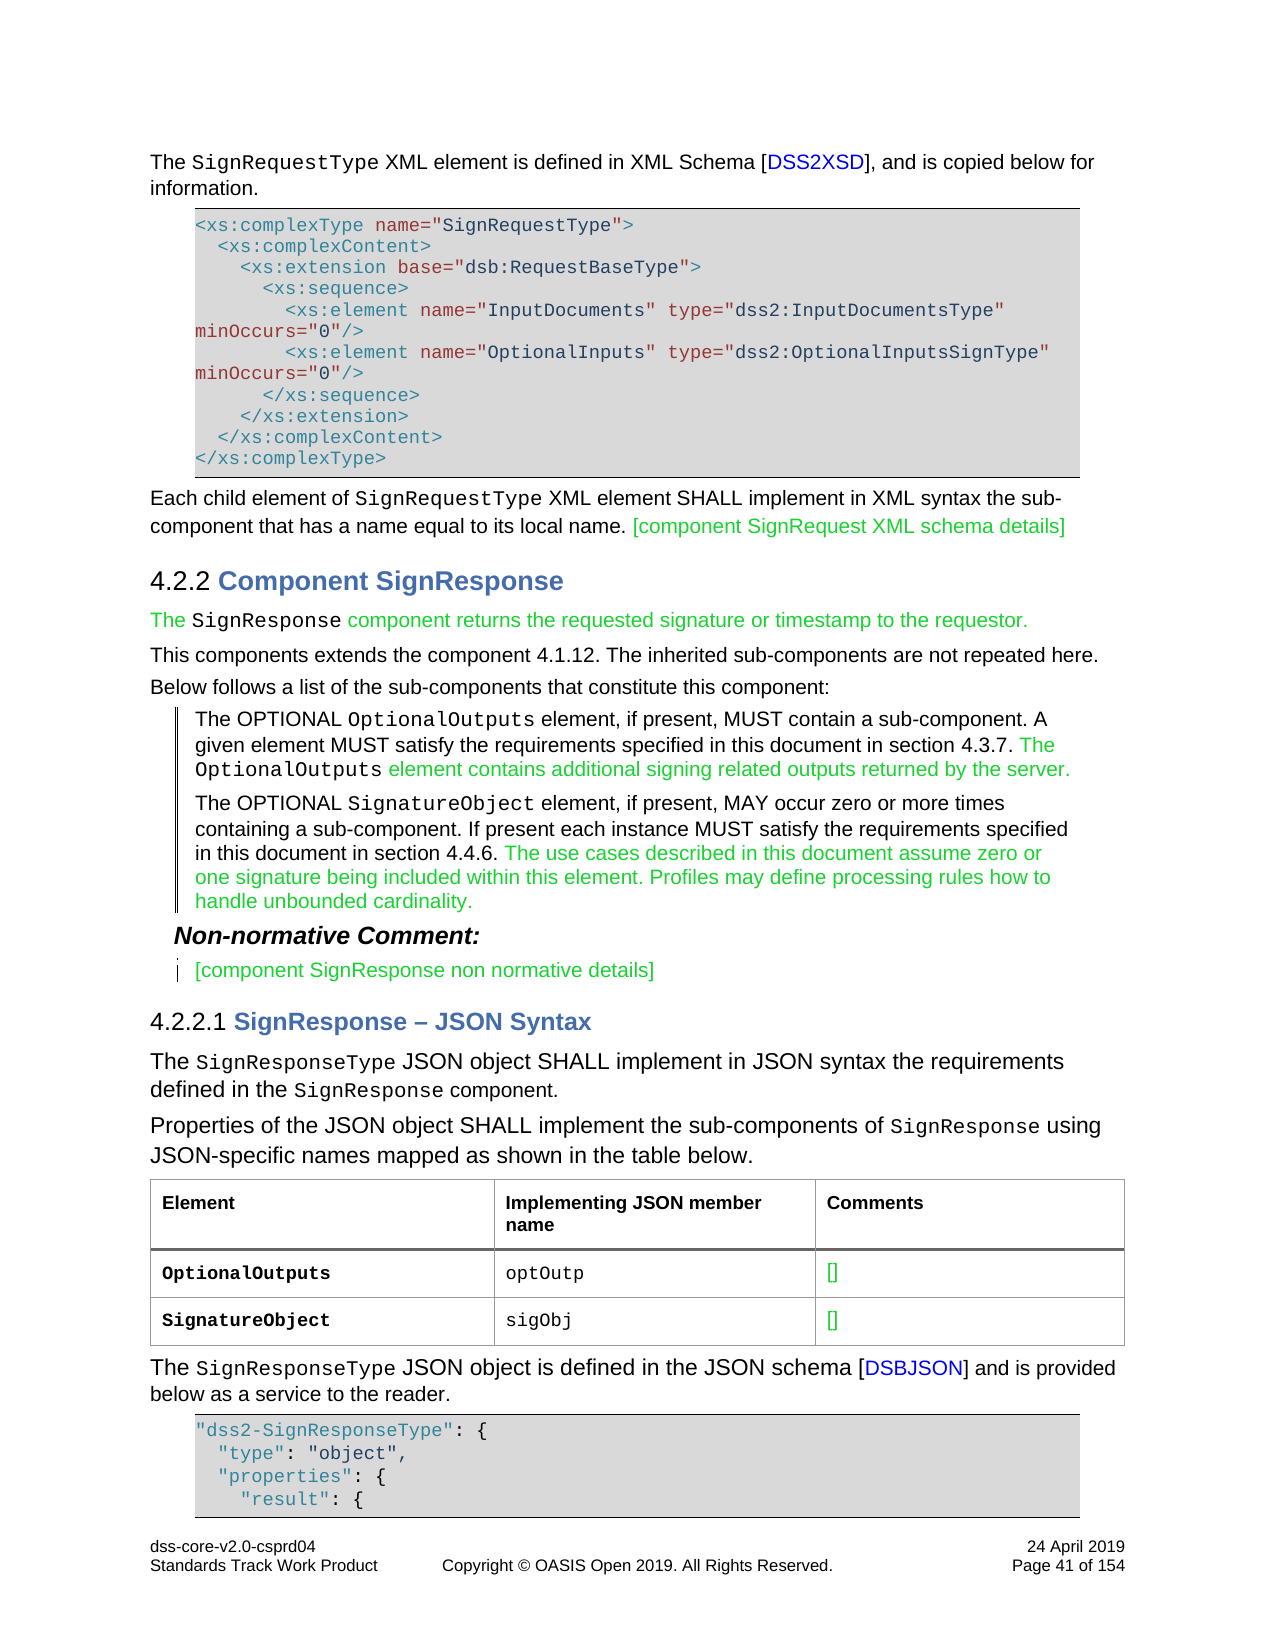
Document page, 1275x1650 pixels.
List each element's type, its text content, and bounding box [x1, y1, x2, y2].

text <xs:sequence> [195, 272, 1080, 293]
text <xs:element name="InputDocuments" type="dss2:InputDocumentsType" minOccurs="0"/> [195, 293, 1080, 336]
text <xs:element name="OptionalInputs" type="dss2:OptionalInputsSignType" minOccurs="0"/> [195, 336, 1080, 378]
text <xs:complexContent> [195, 229, 1080, 251]
subtitle Component SignResponse [150, 564, 1125, 596]
text Below follows a list of the sub-components that constitute this component: [150, 675, 1125, 699]
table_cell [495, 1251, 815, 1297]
subtitle Non-normative Comment: [174, 921, 1125, 950]
text Each child element of SignRequestType XML element SHALL implement in XML syntax the sub-component that has a name equal to its local name. [150, 486, 1125, 538]
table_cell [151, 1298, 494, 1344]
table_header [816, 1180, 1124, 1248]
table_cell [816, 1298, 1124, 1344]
text The SignResponseType JSON object SHALL implement in JSON syntax the requirements defined in the SignResponse component. [150, 1048, 1125, 1104]
text The OPTIONAL OptionalOutputs element, if present, MUST contain a sub-component. A given element MUST satisfy the requirements specified in this document in section OptionalOutputsSign. [178, 707, 1080, 783]
text This components extends the component ResponseBase. The inherited sub-components are not repeated here. [150, 642, 1125, 666]
text </xs:complexType> [195, 442, 1080, 477]
text "properties": { [195, 1460, 1080, 1483]
text The SignRequestType XML element is defined in XML Schema [DSS2XSD], and is copied below for information. [150, 150, 1125, 200]
text "result": { [195, 1483, 1080, 1517]
text "type": "object", [195, 1437, 1080, 1460]
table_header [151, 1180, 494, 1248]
text The OPTIONAL SignatureObject element, if present, MAY occur zero or more times containing a sub-component. If present each instance MUST satisfy the requirements specified in this document in section SignatureObject. [178, 791, 1080, 913]
text <xs:complexType name="SignRequestType"> [195, 209, 1080, 229]
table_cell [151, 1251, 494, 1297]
text </xs:sequence> [195, 378, 1080, 399]
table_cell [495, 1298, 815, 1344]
text "dss2-SignResponseType": { [195, 1415, 1080, 1437]
text The SignResponseType JSON object is defined in the JSON schema [DSBJSON] and is provided below as a service to the reader. [150, 1354, 1125, 1406]
text <xs:extension base="dsb:RequestBaseType"> [195, 251, 1080, 272]
subtitle SignResponse – JSON Syntax [150, 1007, 1125, 1036]
text Properties of the JSON object SHALL implement the sub-components of SignResponse using JSON-specific names mapped as shown in the table below. [150, 1112, 1125, 1168]
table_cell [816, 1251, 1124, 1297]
text </xs:complexContent> [195, 421, 1080, 442]
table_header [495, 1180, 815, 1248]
text </xs:extension> [195, 399, 1080, 421]
